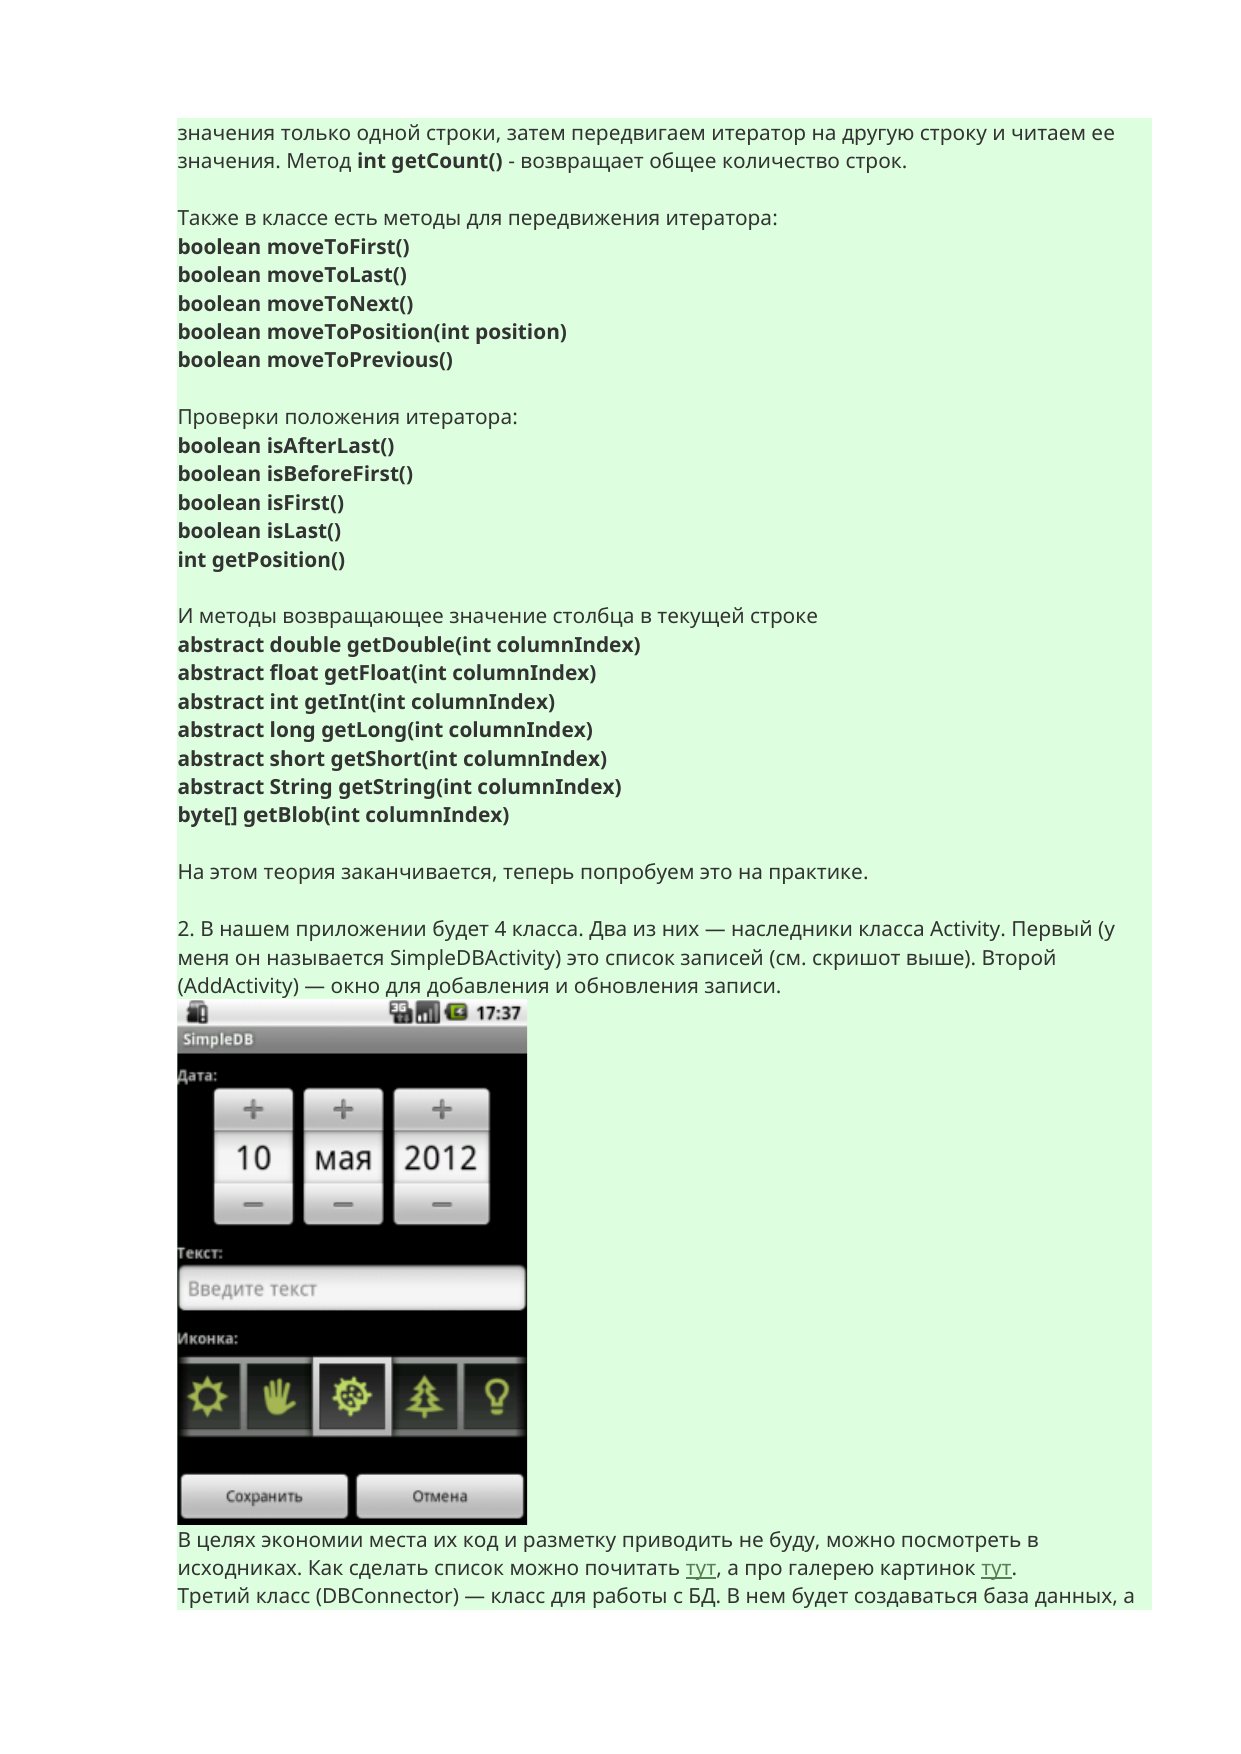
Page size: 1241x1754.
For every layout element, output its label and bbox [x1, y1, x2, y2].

text [177, 118, 1152, 1610]
picture [177, 999, 528, 1525]
